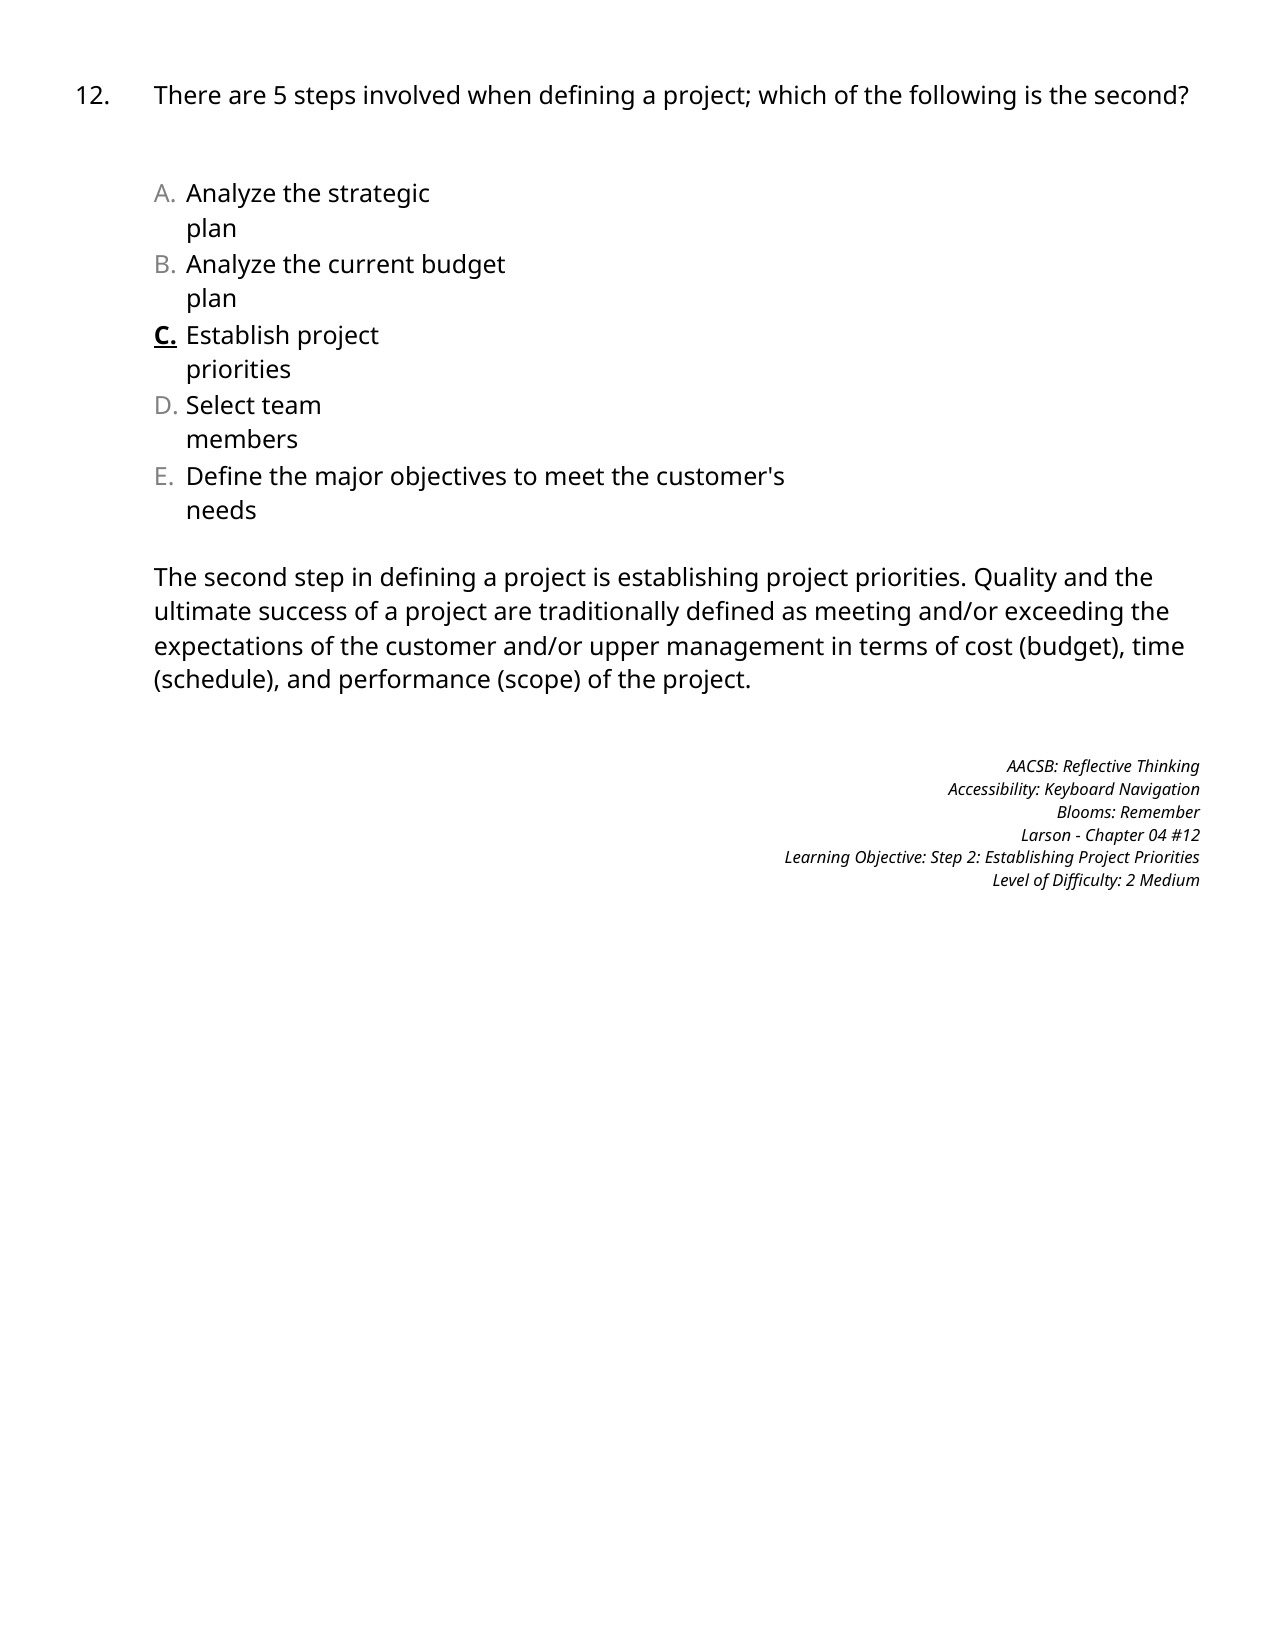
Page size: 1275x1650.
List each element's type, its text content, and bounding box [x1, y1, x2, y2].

table_header AACSB: Reflective Thinking Accessibility: Keyboard Navigation Blooms: Remember Larson - Chapter 04 #12 Learning Objective: Step 2: Establishing Project Priorities Level of Difficulty: 2 Medium [75, 755, 1200, 922]
table_header There are 5 steps involved when defining a project; which of the following is the second? The second step in defining a project is establishing project priorities. Quality and the ultimate success of a project are traditionally defined as meeting and/or exceeding the expectations of the customer and/or upper management in terms of cost (budget), time (schedule), and performance (scope) of the project. [154, 78, 1200, 729]
table_header 12. [75, 78, 154, 729]
